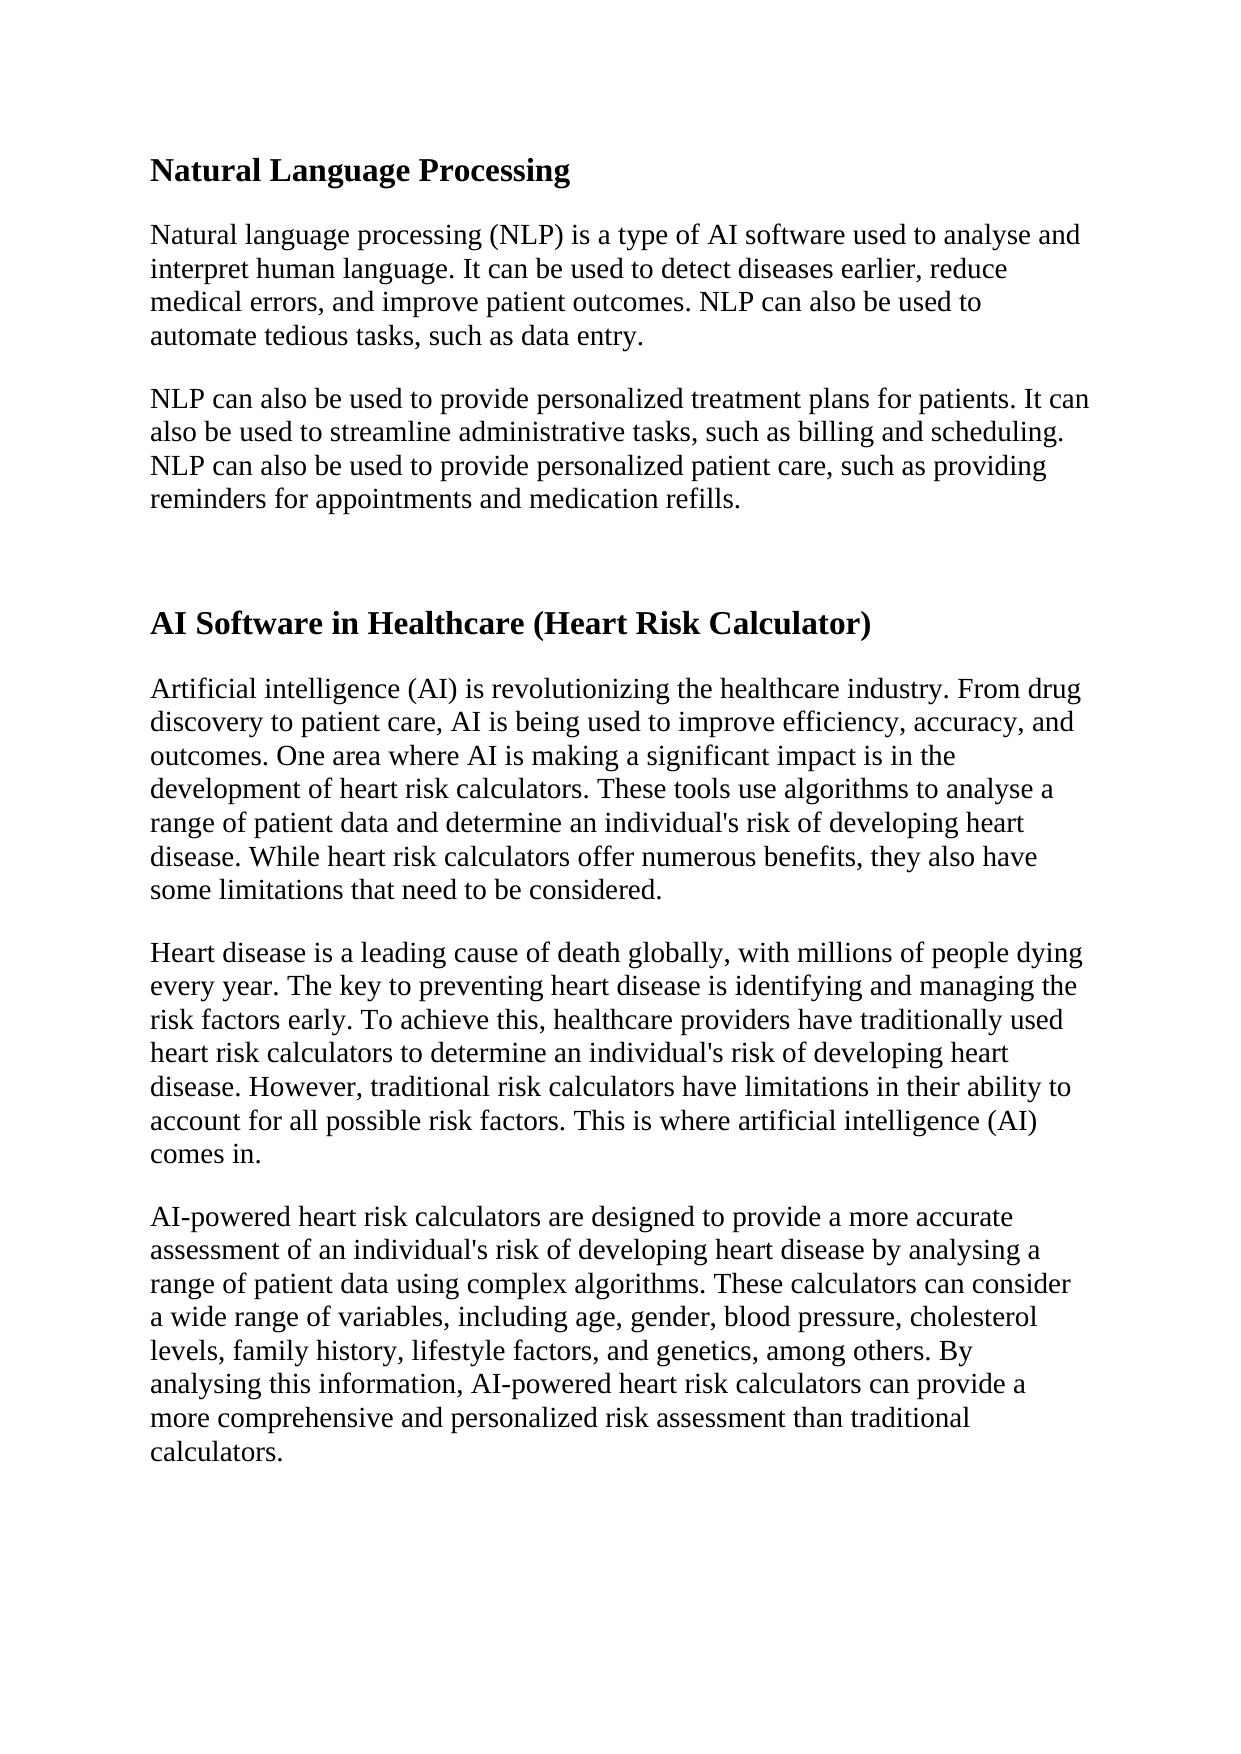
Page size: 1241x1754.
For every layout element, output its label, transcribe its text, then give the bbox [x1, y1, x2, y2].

text NLP can also be used to provide personalized treatment plans for patients. It can also be used to streamline administrative tasks, such as billing and scheduling. NLP can also be used to provide personalized patient care, such as providing reminders for appointments and medication refills. [150, 381, 1090, 515]
text AI Software in Healthcare (Heart Risk Calculator) [150, 603, 1090, 642]
text Natural language processing (NLP) is a type of AI software used to analyse and interpret human language. It can be used to detect diseases earlier, reduce medical errors, and improve patient outcomes. NLP can also be used to automate tedious tasks, such as data entry. [150, 217, 1090, 352]
text Heart disease is a leading cause of death globally, with millions of people dying every year. The key to preventing heart disease is identifying and managing the risk factors early. To achieve this, healthcare providers have traditionally used heart risk calculators to determine an individual's risk of developing heart disease. However, traditional risk calculators have limitations in their ability to account for all possible risk factors. This is where artificial intelligence (AI) comes in. [150, 935, 1090, 1170]
subtitle Natural Language Processing [150, 150, 1090, 188]
text AI-powered heart risk calculators are designed to provide a more accurate assessment of an individual's risk of developing heart disease by analysing a range of patient data using complex algorithms. These calculators can consider a wide range of variables, including age, gender, blood pressure, cholesterol levels, family history, lifestyle factors, and genetics, among others. By analysing this information, AI-powered heart risk calculators can provide a more comprehensive and personalized risk assessment than traditional calculators. [150, 1199, 1090, 1467]
text Artificial intelligence (AI) is revolutionizing the healthcare industry. From drug discovery to patient care, AI is being used to improve efficiency, accuracy, and outcomes. One area where AI is making a significant impact is in the development of heart risk calculators. These tools use algorithms to analyse a range of patient data and determine an individual's risk of developing heart disease. While heart risk calculators offer numerous benefits, they also have some limitations that need to be considered. [150, 671, 1090, 906]
